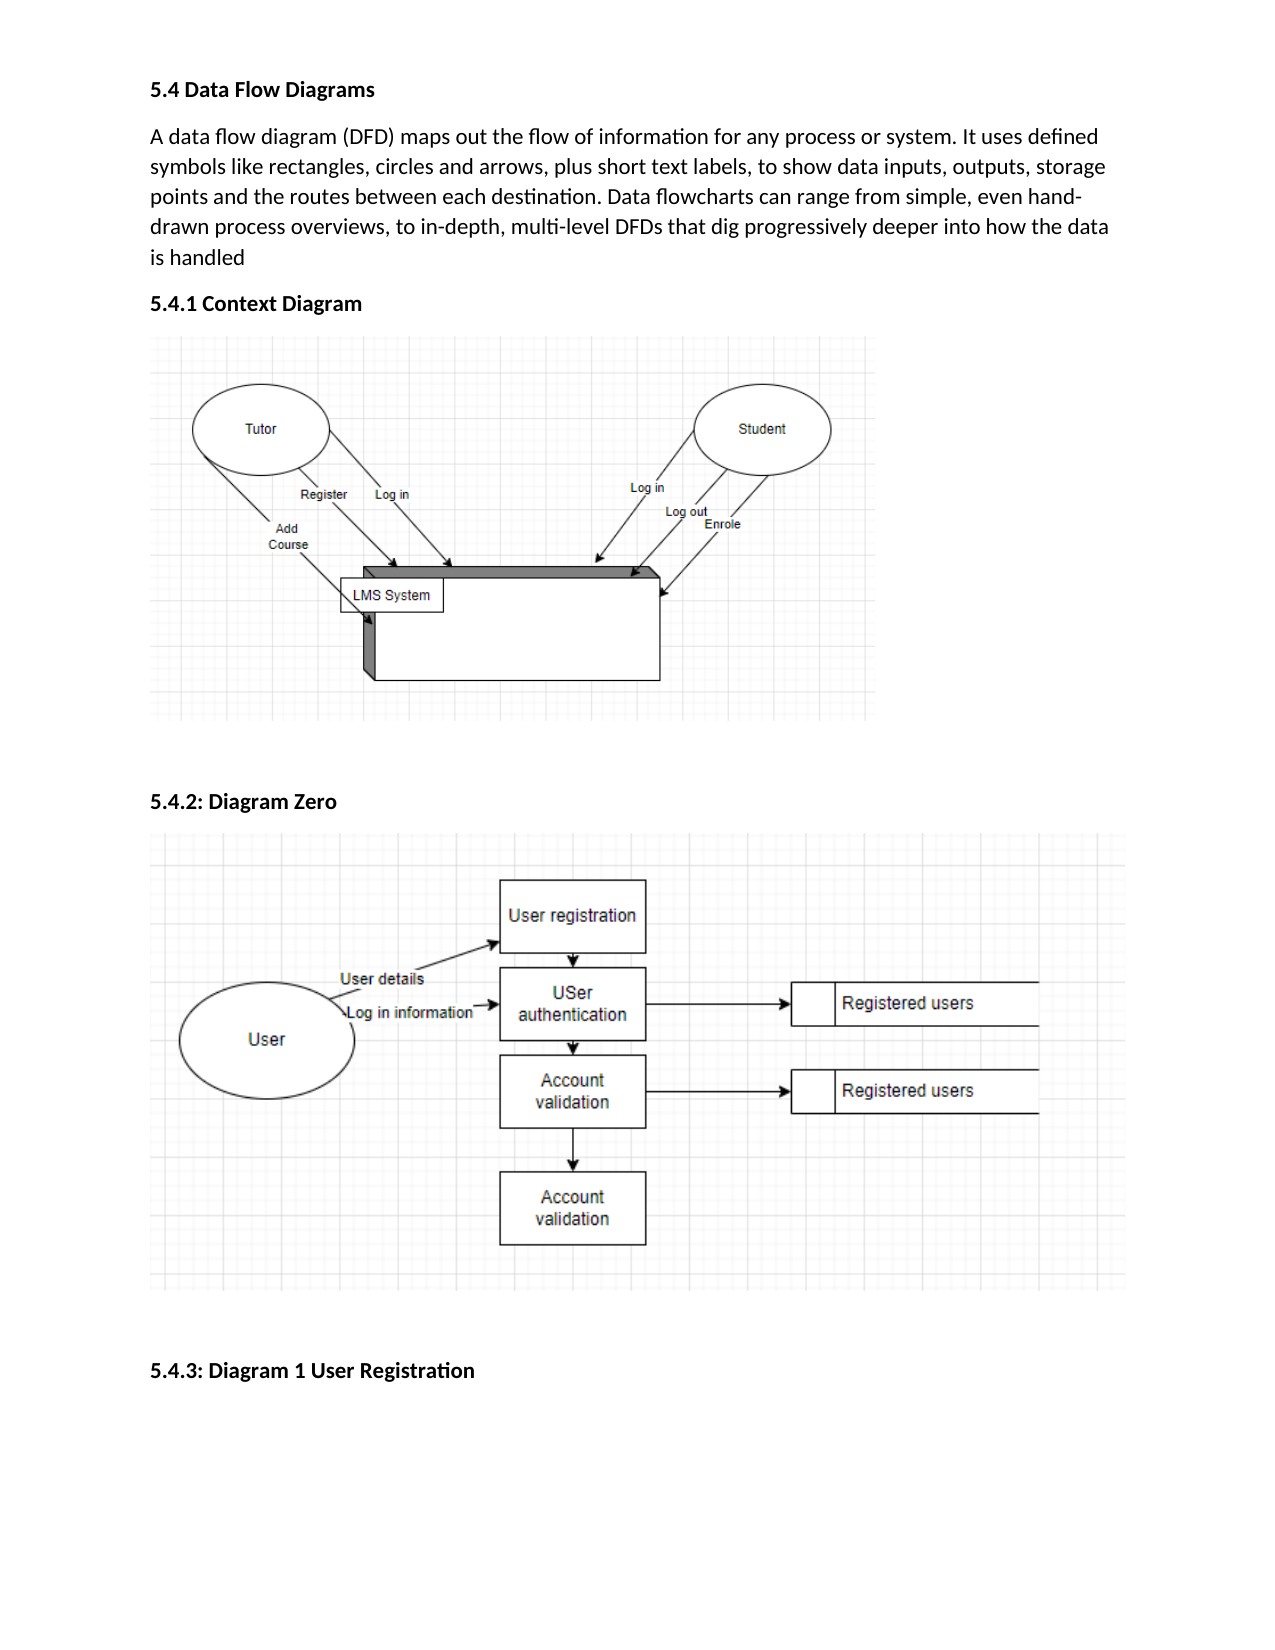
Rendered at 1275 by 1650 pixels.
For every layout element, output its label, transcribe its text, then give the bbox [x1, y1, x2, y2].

text 5.4.1 Context Diagram [150, 289, 1125, 318]
picture [150, 833, 1125, 1291]
picture [150, 336, 876, 721]
text 5.4.3: Diagram 1 User Registration [150, 1356, 1125, 1384]
text 5.4 Data Flow Diagrams [150, 75, 1125, 103]
text 5.4.2: Diagram Zero [150, 787, 1125, 815]
text A data flow diagram (DFD) maps out the flow of information for any process or system. It uses defined symbols like rectangles, circles and arrows, plus short text labels, to show data inputs, outputs, storage points and the routes between each destination. Data flowcharts can range from simple, even hand-drawn process overviews, to in-depth, multi-level DFDs that dig progressively deeper into how the data is handled [150, 122, 1125, 271]
